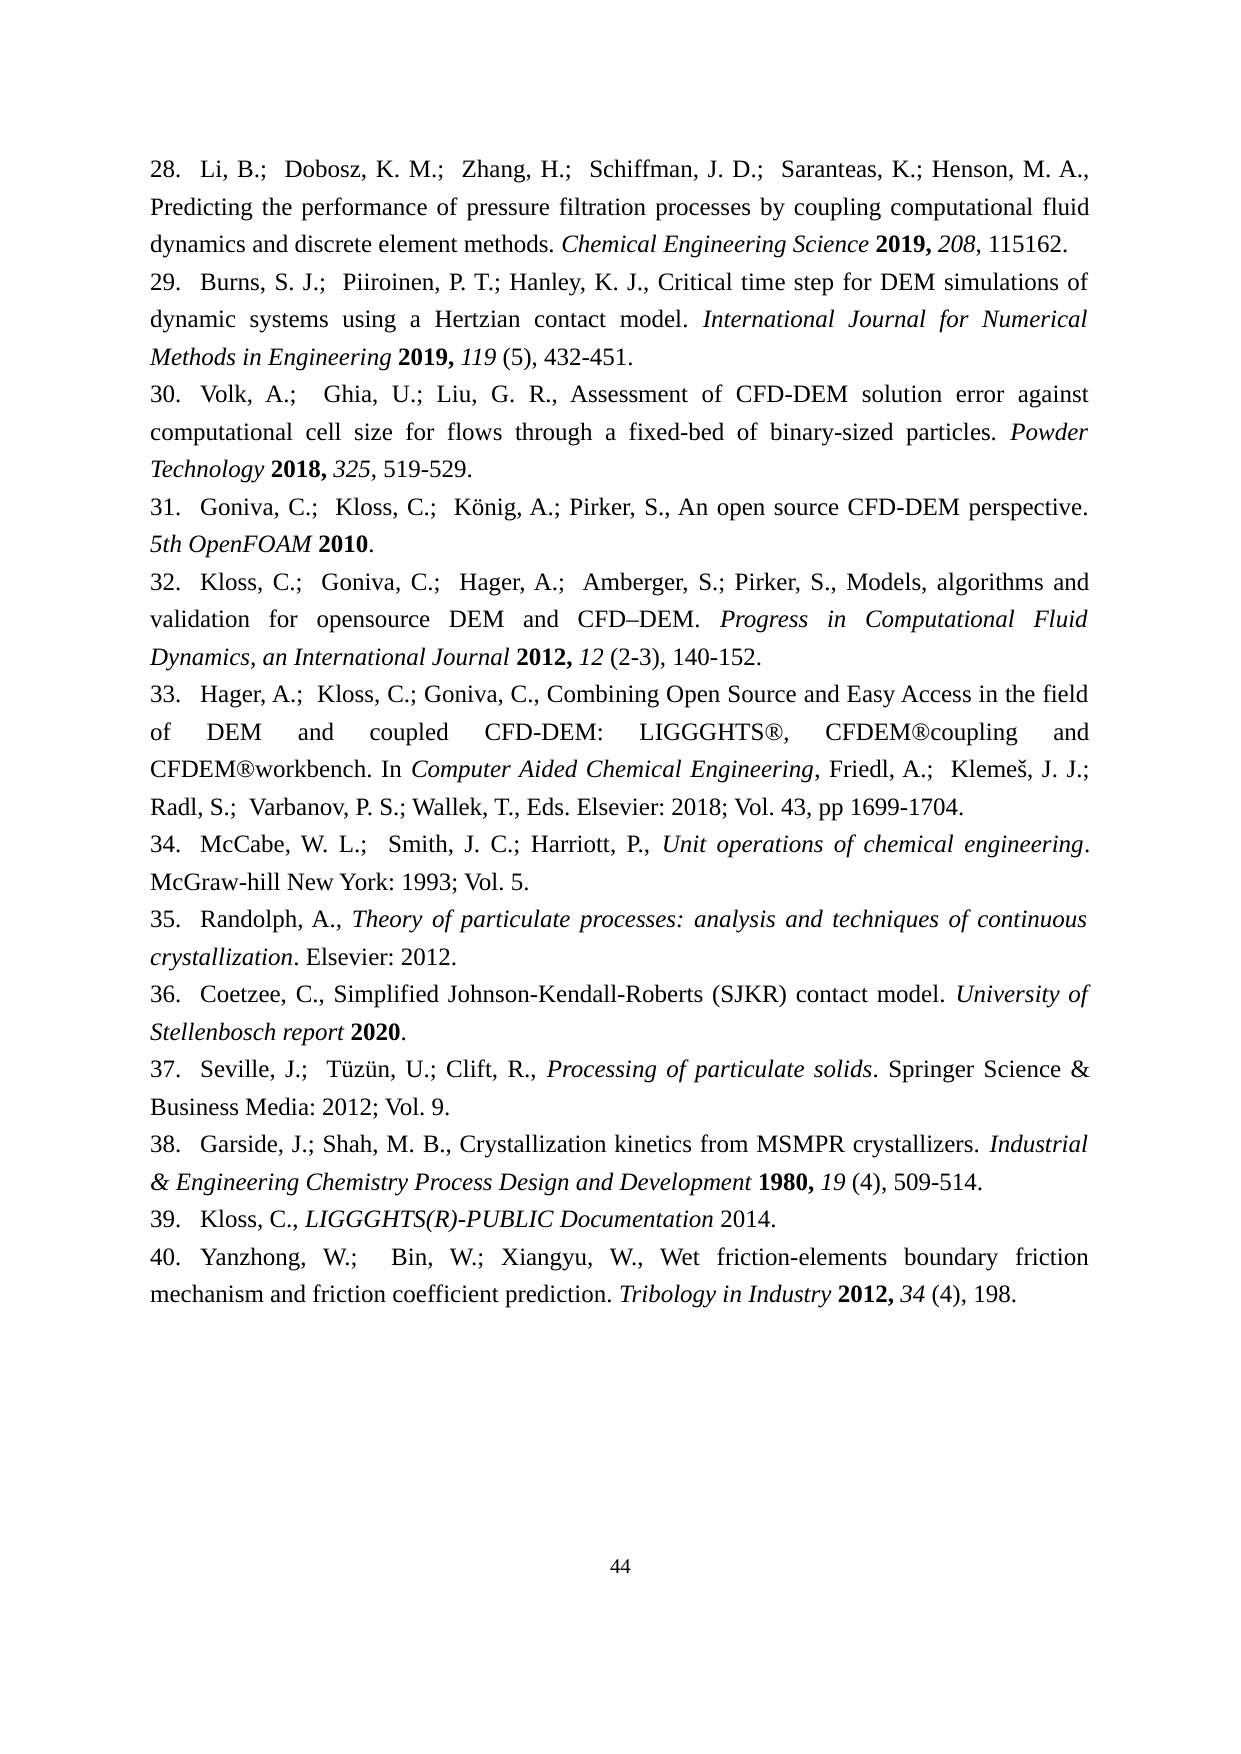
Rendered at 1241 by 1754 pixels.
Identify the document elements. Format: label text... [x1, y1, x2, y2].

text 31. Goniva, C.; Kloss, C.; König, A.; Pirker, S., An open source CFD-DEM perspective. 5th OpenFOAM 2010. [150, 487, 1090, 562]
text 30. Volk, A.; Ghia, U.; Liu, G. R., Assessment of CFD-DEM solution error against computational cell size for flows through a fixed-bed of binary-sized particles. Powder Technology 2018, 325, 519-529. [150, 375, 1090, 487]
text 28. Li, B.; Dobosz, K. M.; Zhang, H.; Schiffman, J. D.; Saranteas, K.; Henson, M. A., Predicting the performance of pressure filtration processes by coupling computational fluid dynamics and discrete element methods. Chemical Engineering Science 2019, 208, 115162. [150, 150, 1090, 262]
text 39. Kloss, C., LIGGGHTS(R)-PUBLIC Documentation 2014. [150, 1200, 1090, 1237]
text 37. Seville, J.; Tüzün, U.; Clift, R., Processing of particulate solids. Springer Science & Business Media: 2012; Vol. 9. [150, 1050, 1090, 1125]
text 32. Kloss, C.; Goniva, C.; Hager, A.; Amberger, S.; Pirker, S., Models, algorithms and validation for opensource DEM and CFD–DEM. Progress in Computational Fluid Dynamics, an International Journal 2012, 12 (2-3), 140-152. [150, 562, 1090, 675]
text 34. McCabe, W. L.; Smith, J. C.; Harriott, P., Unit operations of chemical engineering. McGraw-hill New York: 1993; Vol. 5. [150, 825, 1090, 900]
text 38. Garside, J.; Shah, M. B., Crystallization kinetics from MSMPR crystallizers. Industrial & Engineering Chemistry Process Design and Development 1980, 19 (4), 509-514. [150, 1125, 1090, 1200]
text 40. Yanzhong, W.; Bin, W.; Xiangyu, W., Wet friction-elements boundary friction mechanism and friction coefficient prediction. Tribology in Industry 2012, 34 (4), 198. [150, 1237, 1090, 1312]
text 36. Coetzee, C., Simplified Johnson-Kendall-Roberts (SJKR) contact model. University of Stellenbosch report 2020. [150, 975, 1090, 1050]
text 33. Hager, A.; Kloss, C.; Goniva, C., Combining Open Source and Easy Access in the field of DEM and coupled CFD-DEM: LIGGGHTS®, CFDEM®coupling and CFDEM®workbench. In Computer Aided Chemical Engineering, Friedl, A.; Klemeš, J. J.; Radl, S.; Varbanov, P. S.; Wallek, T., Eds. Elsevier: 2018; Vol. 43, pp 1699-1704. [150, 675, 1090, 825]
text 29. Burns, S. J.; Piiroinen, P. T.; Hanley, K. J., Critical time step for DEM simulations of dynamic systems using a Hertzian contact model. International Journal for Numerical Methods in Engineering 2019, 119 (5), 432-451. [150, 262, 1090, 375]
text 35. Randolph, A., Theory of particulate processes: analysis and techniques of continuous crystallization. Elsevier: 2012. [150, 900, 1090, 975]
